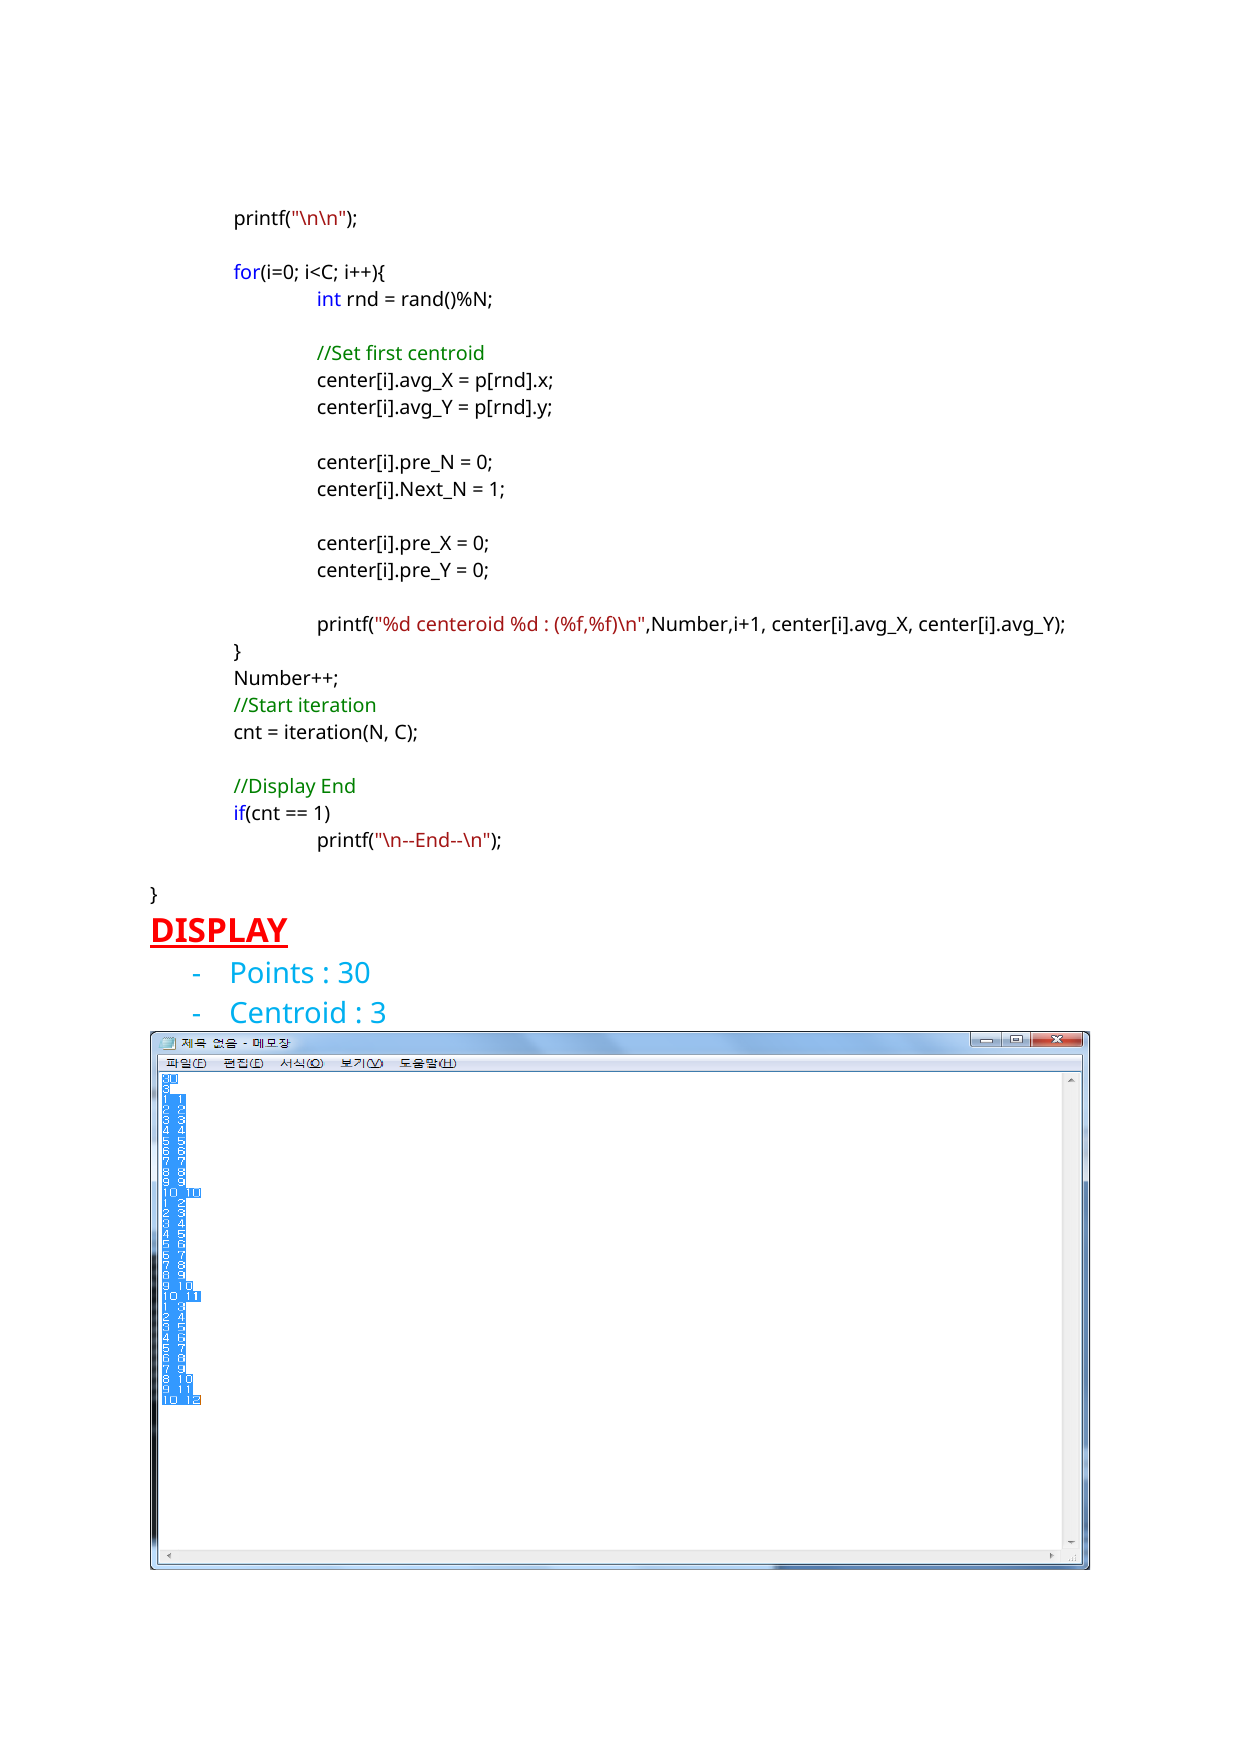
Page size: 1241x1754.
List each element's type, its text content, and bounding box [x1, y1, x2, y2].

text } [150, 637, 1090, 664]
text if(cnt == 1) [150, 799, 1090, 826]
picture [150, 1031, 1091, 1570]
text //Set first centroid [150, 339, 1090, 366]
text center[i].Next_N = 1; [150, 475, 1090, 502]
text //Start iteration [150, 691, 1090, 718]
text Number++; [150, 664, 1090, 691]
list Points : 30 [192, 952, 1090, 992]
text center[i].pre_Y = 0; [150, 556, 1090, 583]
text printf("\n--End--\n"); [150, 826, 1090, 853]
text center[i].pre_X = 0; [150, 529, 1090, 556]
text //Display End [150, 772, 1090, 799]
text printf("%d centeroid %d : (%f,%f)\n",Number,i+1, center[i].avg_X, center[i].avg_Y); [150, 610, 1090, 637]
text center[i].avg_Y = p[rnd].y; [150, 393, 1090, 420]
text } [150, 880, 1090, 907]
text printf("\n\n"); [150, 204, 1090, 231]
text int rnd = rand()%N; [150, 285, 1090, 312]
text cnt = iteration(N, C); [150, 718, 1090, 745]
list Centroid : 3 [192, 992, 1090, 1031]
text center[i].pre_N = 0; [150, 448, 1090, 475]
text center[i].avg_X = p[rnd].x; [150, 366, 1090, 393]
text for(i=0; i<C; i++){ [150, 258, 1090, 285]
text DISPLAY [150, 907, 1090, 952]
